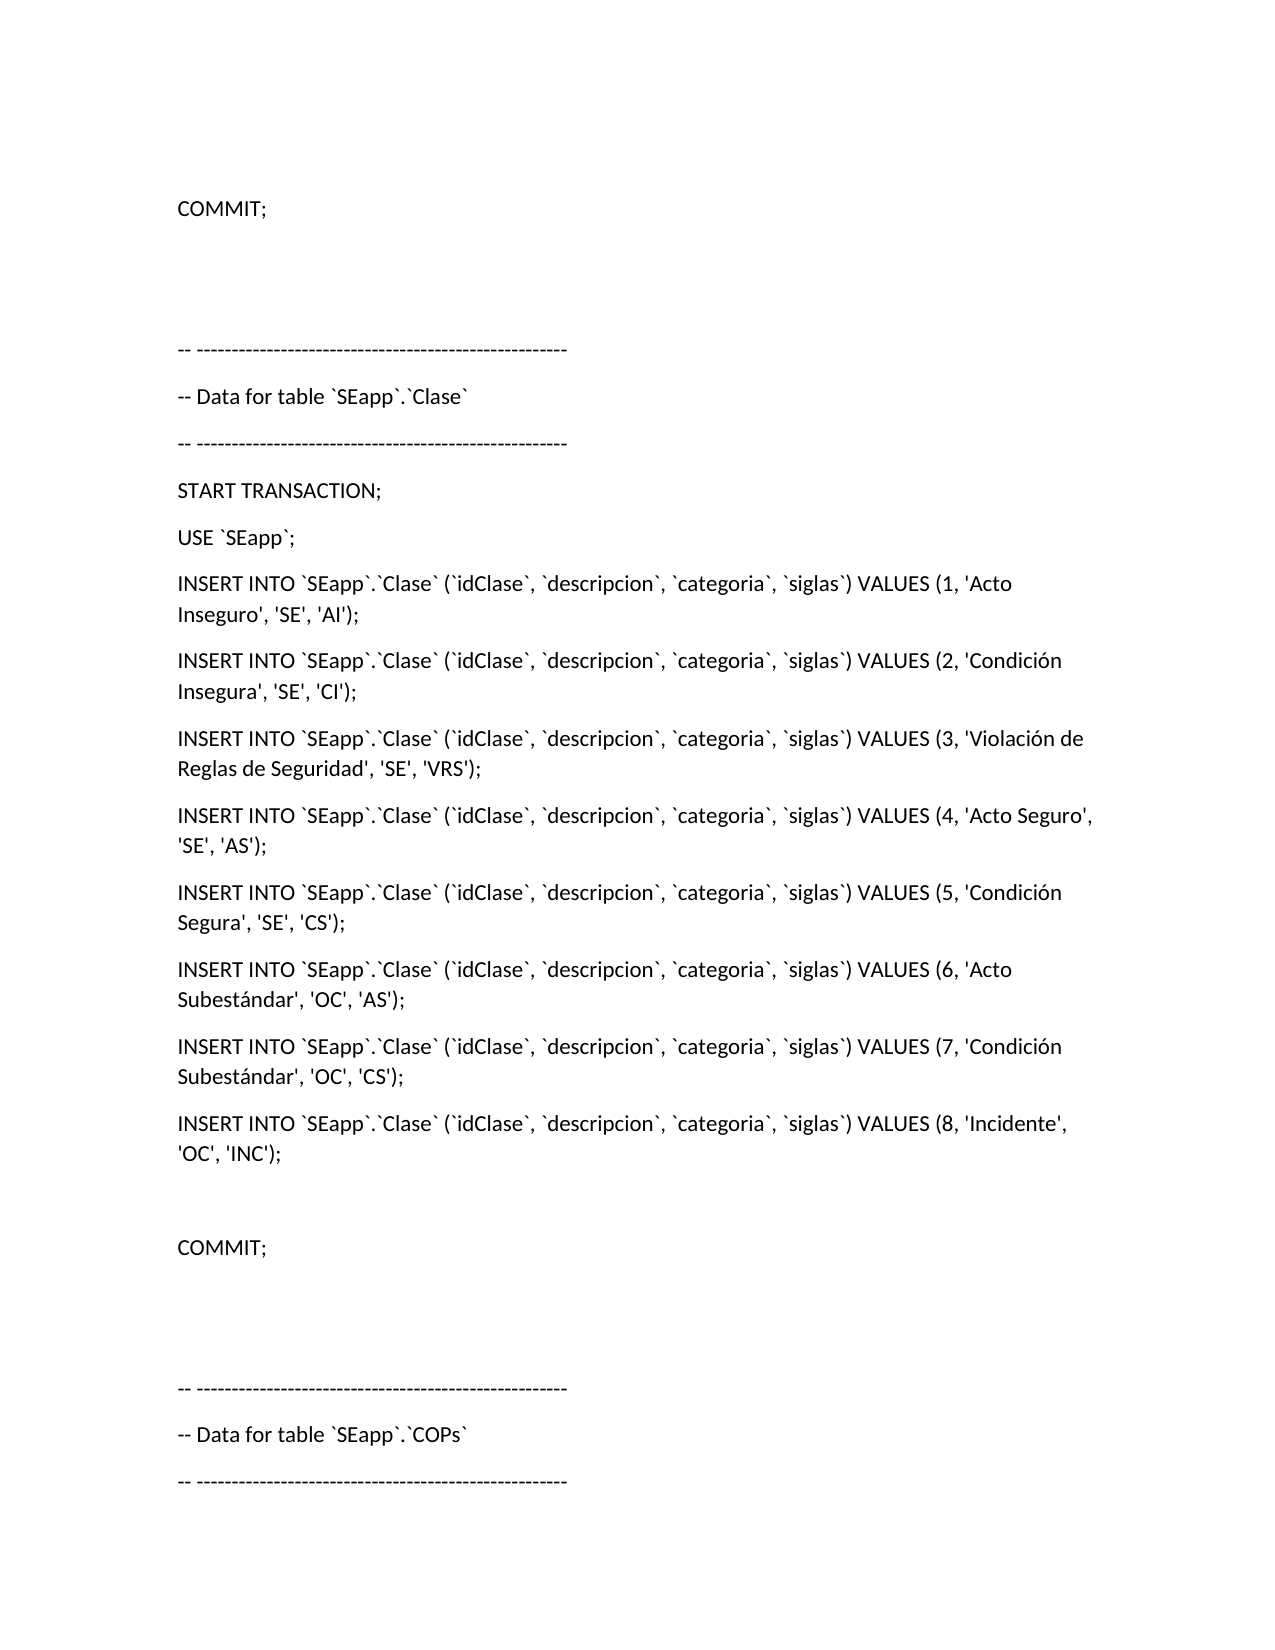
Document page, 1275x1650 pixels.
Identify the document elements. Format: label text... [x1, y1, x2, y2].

text INSERT INTO `SEapp`.`Clase` (`idClase`, `descripcion`, `categoria`, `siglas`) VALUES (2, 'Condición Insegura', 'SE', 'CI'); [177, 647, 1098, 705]
text -- ----------------------------------------------------- [177, 429, 1098, 457]
text INSERT INTO `SEapp`.`Clase` (`idClase`, `descripcion`, `categoria`, `siglas`) VALUES (3, 'Violación de Reglas de Seguridad', 'SE', 'VRS'); [177, 724, 1098, 782]
text COMMIT; [177, 1233, 1098, 1261]
text INSERT INTO `SEapp`.`Clase` (`idClase`, `descripcion`, `categoria`, `siglas`) VALUES (5, 'Condición Segura', 'SE', 'CS'); [177, 878, 1098, 936]
text INSERT INTO `SEapp`.`Clase` (`idClase`, `descripcion`, `categoria`, `siglas`) VALUES (7, 'Condición Subestándar', 'OC', 'CS'); [177, 1032, 1098, 1090]
text INSERT INTO `SEapp`.`Clase` (`idClase`, `descripcion`, `categoria`, `siglas`) VALUES (4, 'Acto Seguro', 'SE', 'AS'); [177, 801, 1098, 859]
text START TRANSACTION; [177, 476, 1098, 504]
text -- ----------------------------------------------------- [177, 1374, 1098, 1402]
text INSERT INTO `SEapp`.`Clase` (`idClase`, `descripcion`, `categoria`, `siglas`) VALUES (8, 'Incidente', 'OC', 'INC'); [177, 1109, 1098, 1167]
text -- ----------------------------------------------------- [177, 335, 1098, 363]
text COMMIT; [177, 194, 1098, 222]
text INSERT INTO `SEapp`.`Clase` (`idClase`, `descripcion`, `categoria`, `siglas`) VALUES (6, 'Acto Subestándar', 'OC', 'AS'); [177, 955, 1098, 1013]
text USE `SEapp`; [177, 523, 1098, 551]
text INSERT INTO `SEapp`.`Clase` (`idClase`, `descripcion`, `categoria`, `siglas`) VALUES (1, 'Acto Inseguro', 'SE', 'AI'); [177, 569, 1098, 628]
text -- Data for table `SEapp`.`Clase` [177, 382, 1098, 410]
text -- ----------------------------------------------------- [177, 1467, 1098, 1495]
text -- Data for table `SEapp`.`COPs` [177, 1421, 1098, 1448]
